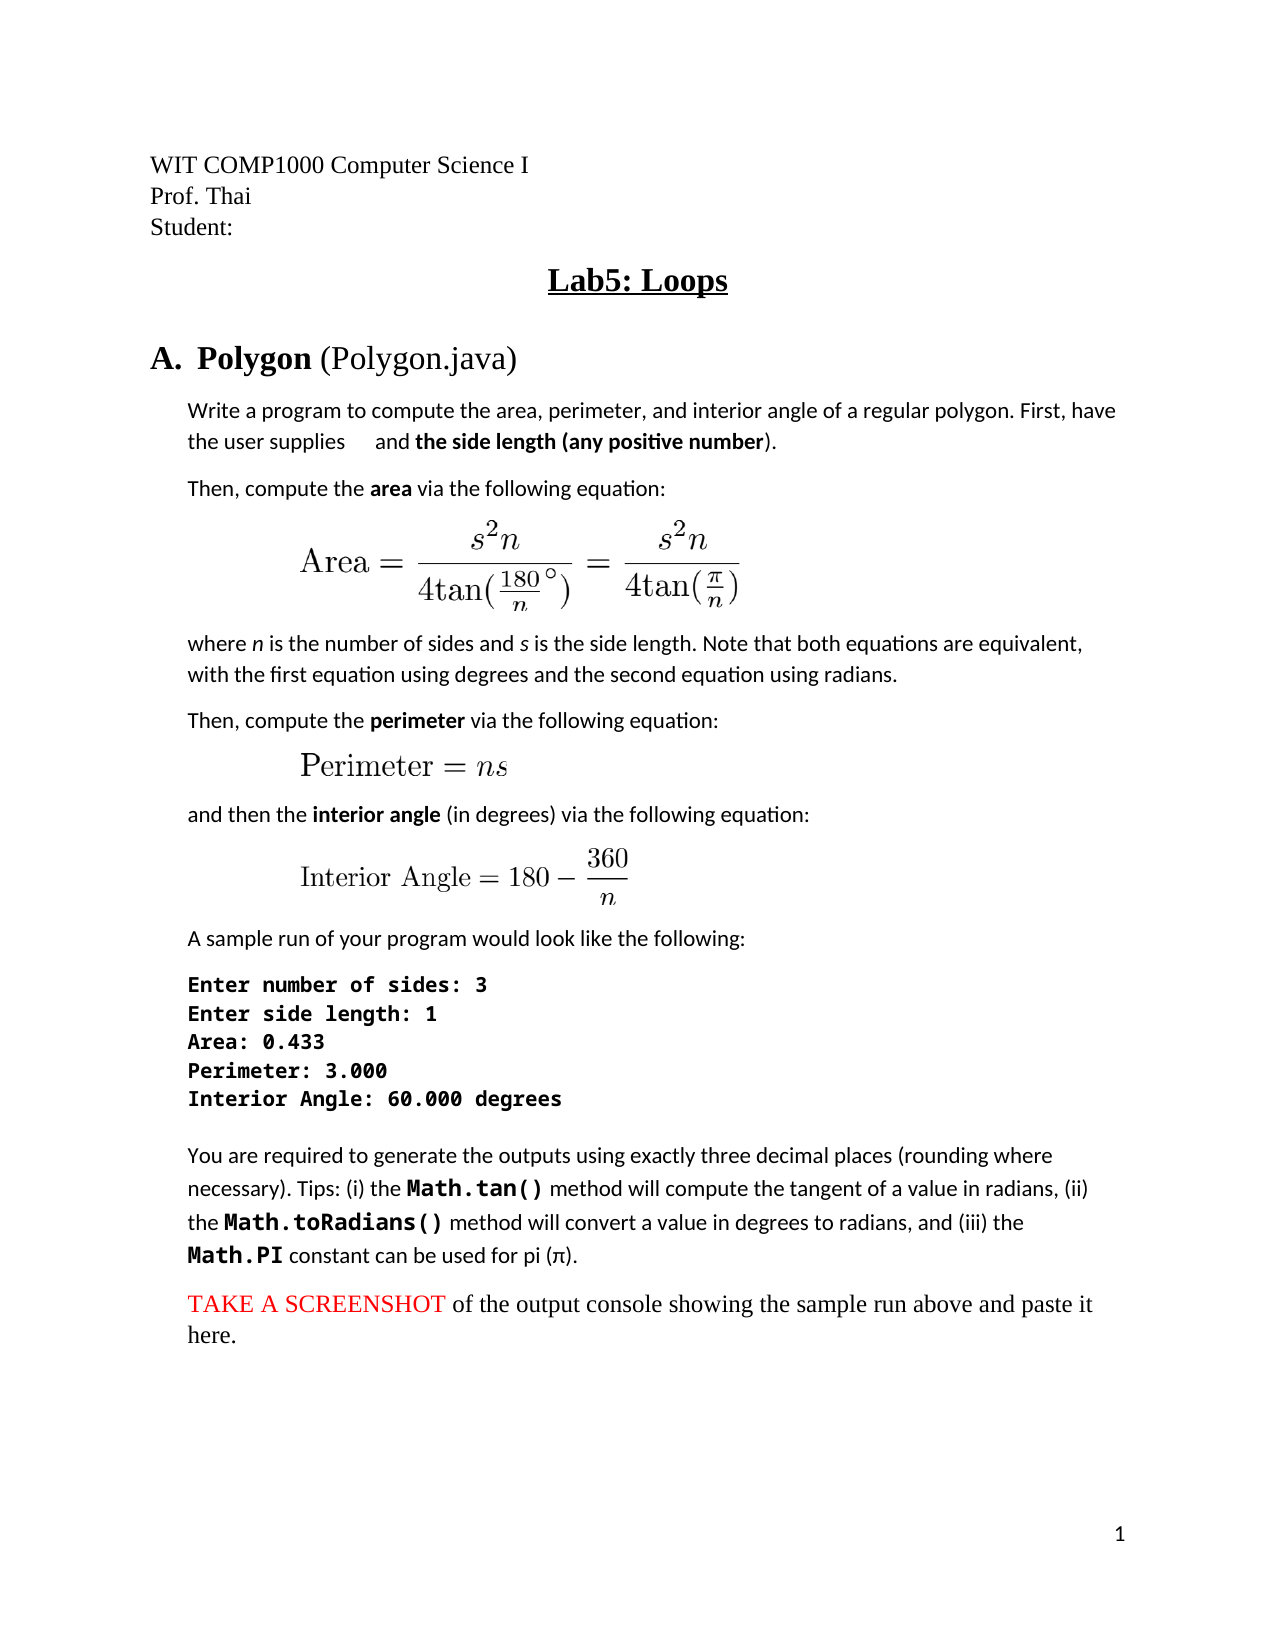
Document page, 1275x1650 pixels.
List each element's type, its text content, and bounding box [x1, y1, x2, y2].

text and then the interior angle (in degrees) via the following equation: [187, 800, 1125, 828]
text WIT COMP1000 Computer Science I [150, 150, 1125, 179]
text A sample run of your program would look like the following: [187, 924, 1125, 952]
text Write a program to compute the area, perimeter, and interior angle of a regular polygon. First, have the user supplies and the side length (any positive number). [187, 397, 1125, 455]
text Then, compute the perimeter via the following equation: [187, 707, 1125, 734]
text TAKE A SCREENSHOT of the output console showing the sample run above and paste it here. [187, 1289, 1125, 1349]
list Polygon (Polygon.java) [150, 339, 1125, 377]
text Lab5: Loops [150, 260, 1125, 298]
text where n is the number of sides and s is the side length. Note that both equations are equivalent, with the first equation using degrees and the second equation using radians. [187, 629, 1125, 688]
text You are required to generate the outputs using exactly three decimal places (rounding where necessary). Tips: (i) the Math.tan() method will compute the tangent of a value in radians, (ii) the Math.toRadians() method will convert a value in degrees to radians, and (iii) the Math.PI constant can be used for pi (π). [187, 1141, 1125, 1270]
text Student: [150, 212, 1125, 241]
text Enter number of sides: 3 [187, 971, 1125, 999]
text Then, compute the area via the following equation: [187, 474, 1125, 502]
text Area: 0.433 [187, 1027, 1125, 1056]
text Perimeter: 3.000 [187, 1056, 1125, 1084]
text Interior Angle: 60.000 degrees [187, 1084, 1125, 1113]
text Enter side length: 1 [187, 999, 1125, 1027]
text Prof. Thai [150, 181, 1125, 210]
